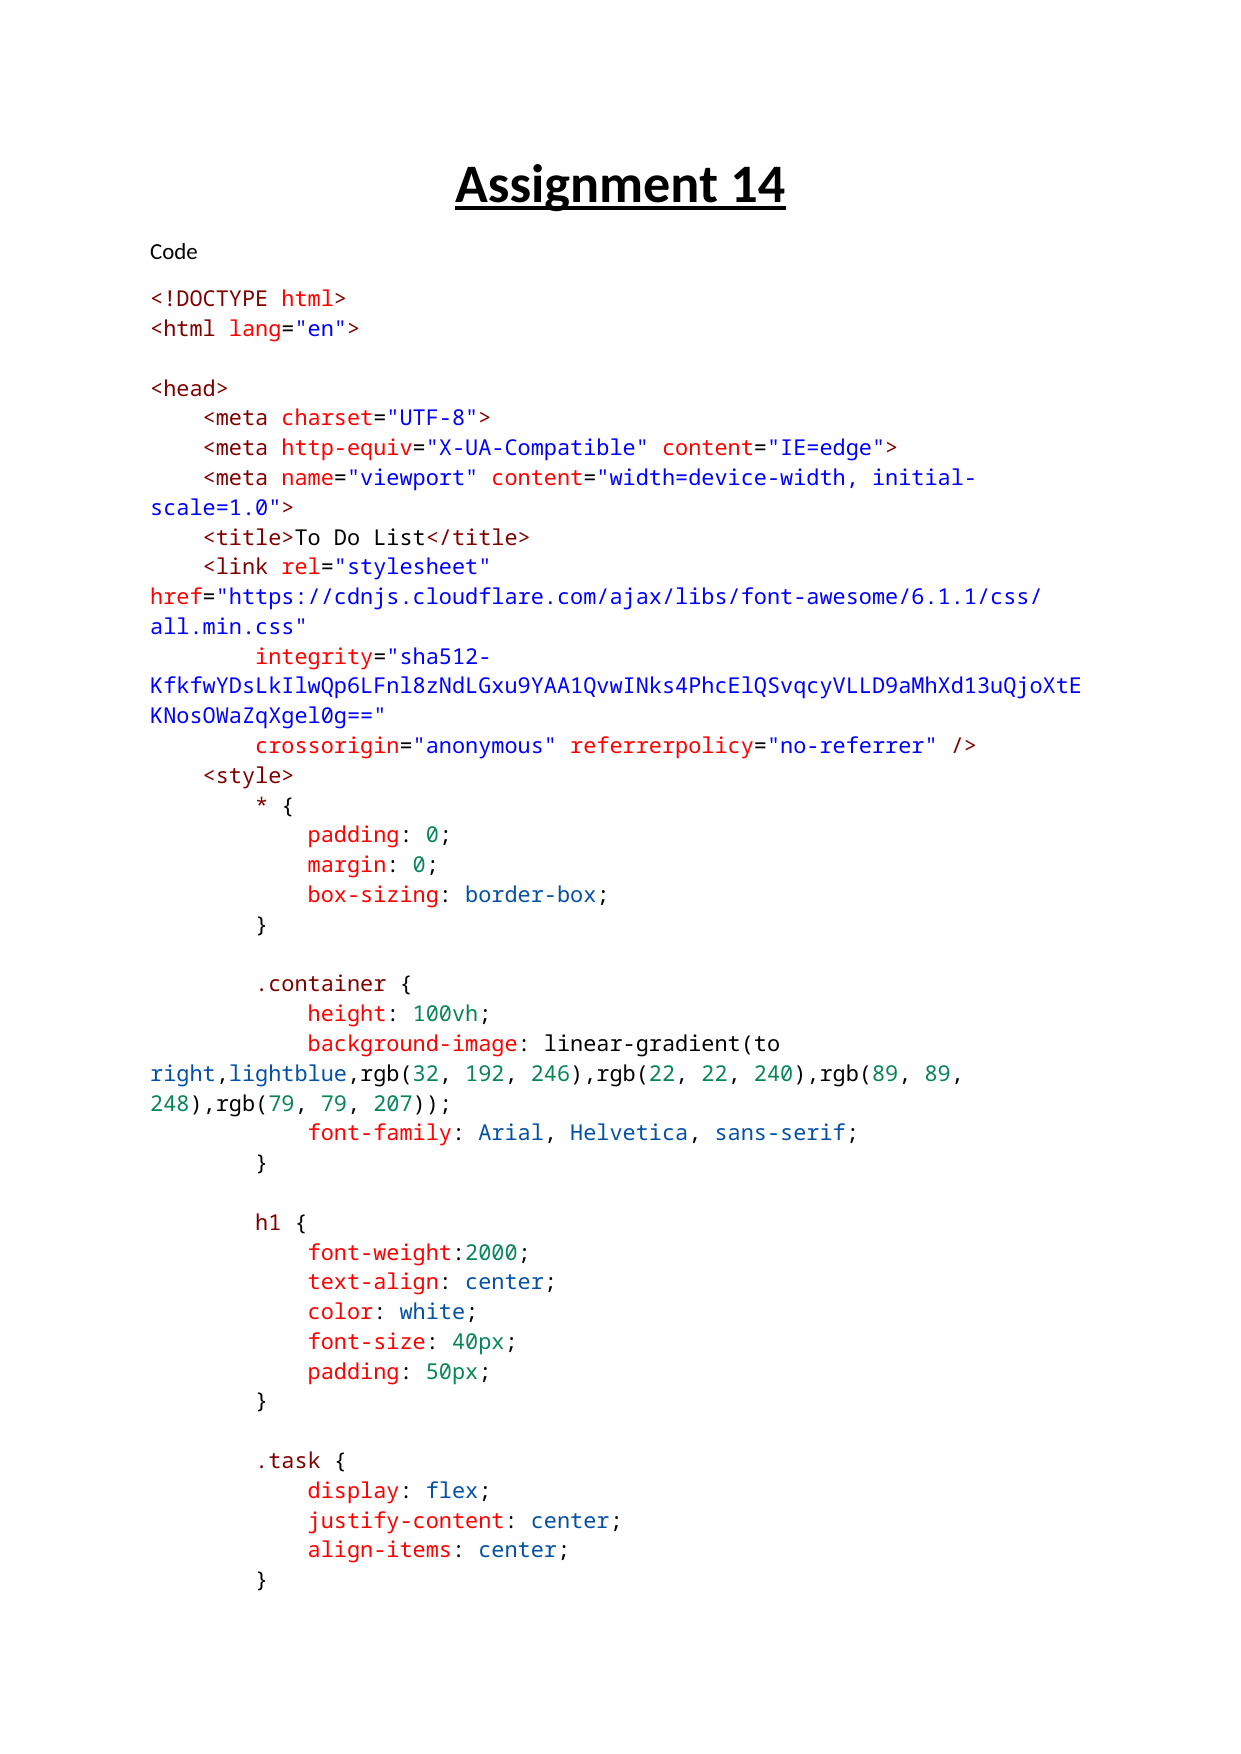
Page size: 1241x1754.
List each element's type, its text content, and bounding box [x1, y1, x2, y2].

text } [150, 909, 1090, 938]
text padding: 50px; [150, 1356, 1090, 1385]
text crossorigin="anonymous" referrerpolicy="no-referrer" /> [150, 730, 1090, 760]
text color: white; [150, 1296, 1090, 1326]
text * { [150, 789, 1090, 819]
text integrity="sha512-KfkfwYDsLkIlwQp6LFnl8zNdLGxu9YAA1QvwINks4PhcElQSvqcyVLLD9aMhXd13uQjoXtEKNosOWaZqXgel0g==" [150, 641, 1090, 730]
text padding: 0; [150, 819, 1090, 849]
text <meta name="viewport" content="width=device-width, initial-scale=1.0"> [150, 462, 1090, 521]
text justify-content: center; [150, 1504, 1090, 1534]
text <link rel="stylesheet" href="https://cdnjs.cloudflare.com/ajax/libs/font-awesome/6.1.1/css/all.min.css" [150, 551, 1090, 641]
text } [150, 1564, 1090, 1594]
text } [150, 1147, 1090, 1177]
text height: 100vh; [150, 998, 1090, 1028]
text display: flex; [150, 1475, 1090, 1504]
text <head> [150, 372, 1090, 402]
text box-sizing: border-box; [150, 879, 1090, 909]
text h1 { [150, 1207, 1090, 1236]
text Code [150, 237, 1090, 265]
text <!DOCTYPE html> [150, 283, 1090, 313]
text .task { [150, 1445, 1090, 1475]
text margin: 0; [150, 849, 1090, 879]
text <meta charset="UTF-8"> [150, 402, 1090, 432]
text <html lang="en"> [150, 313, 1090, 343]
text Assignment 14 [150, 150, 1090, 216]
text <style> [150, 760, 1090, 789]
text font-size: 40px; [150, 1326, 1090, 1356]
text } [150, 1385, 1090, 1415]
text background-image: linear-gradient(to right,lightblue,rgb(32, 192, 246),rgb(22, 22, 240),rgb(89, 89, 248),rgb(79, 79, 207)); [150, 1028, 1090, 1117]
text .container { [150, 968, 1090, 998]
text text-align: center; [150, 1266, 1090, 1296]
text font-weight:2000; [150, 1236, 1090, 1266]
text font-family: Arial, Helvetica, sans-serif; [150, 1117, 1090, 1147]
text align-items: center; [150, 1534, 1090, 1564]
text <title>To Do List</title> [150, 521, 1090, 551]
text <meta http-equiv="X-UA-Compatible" content="IE=edge"> [150, 432, 1090, 462]
